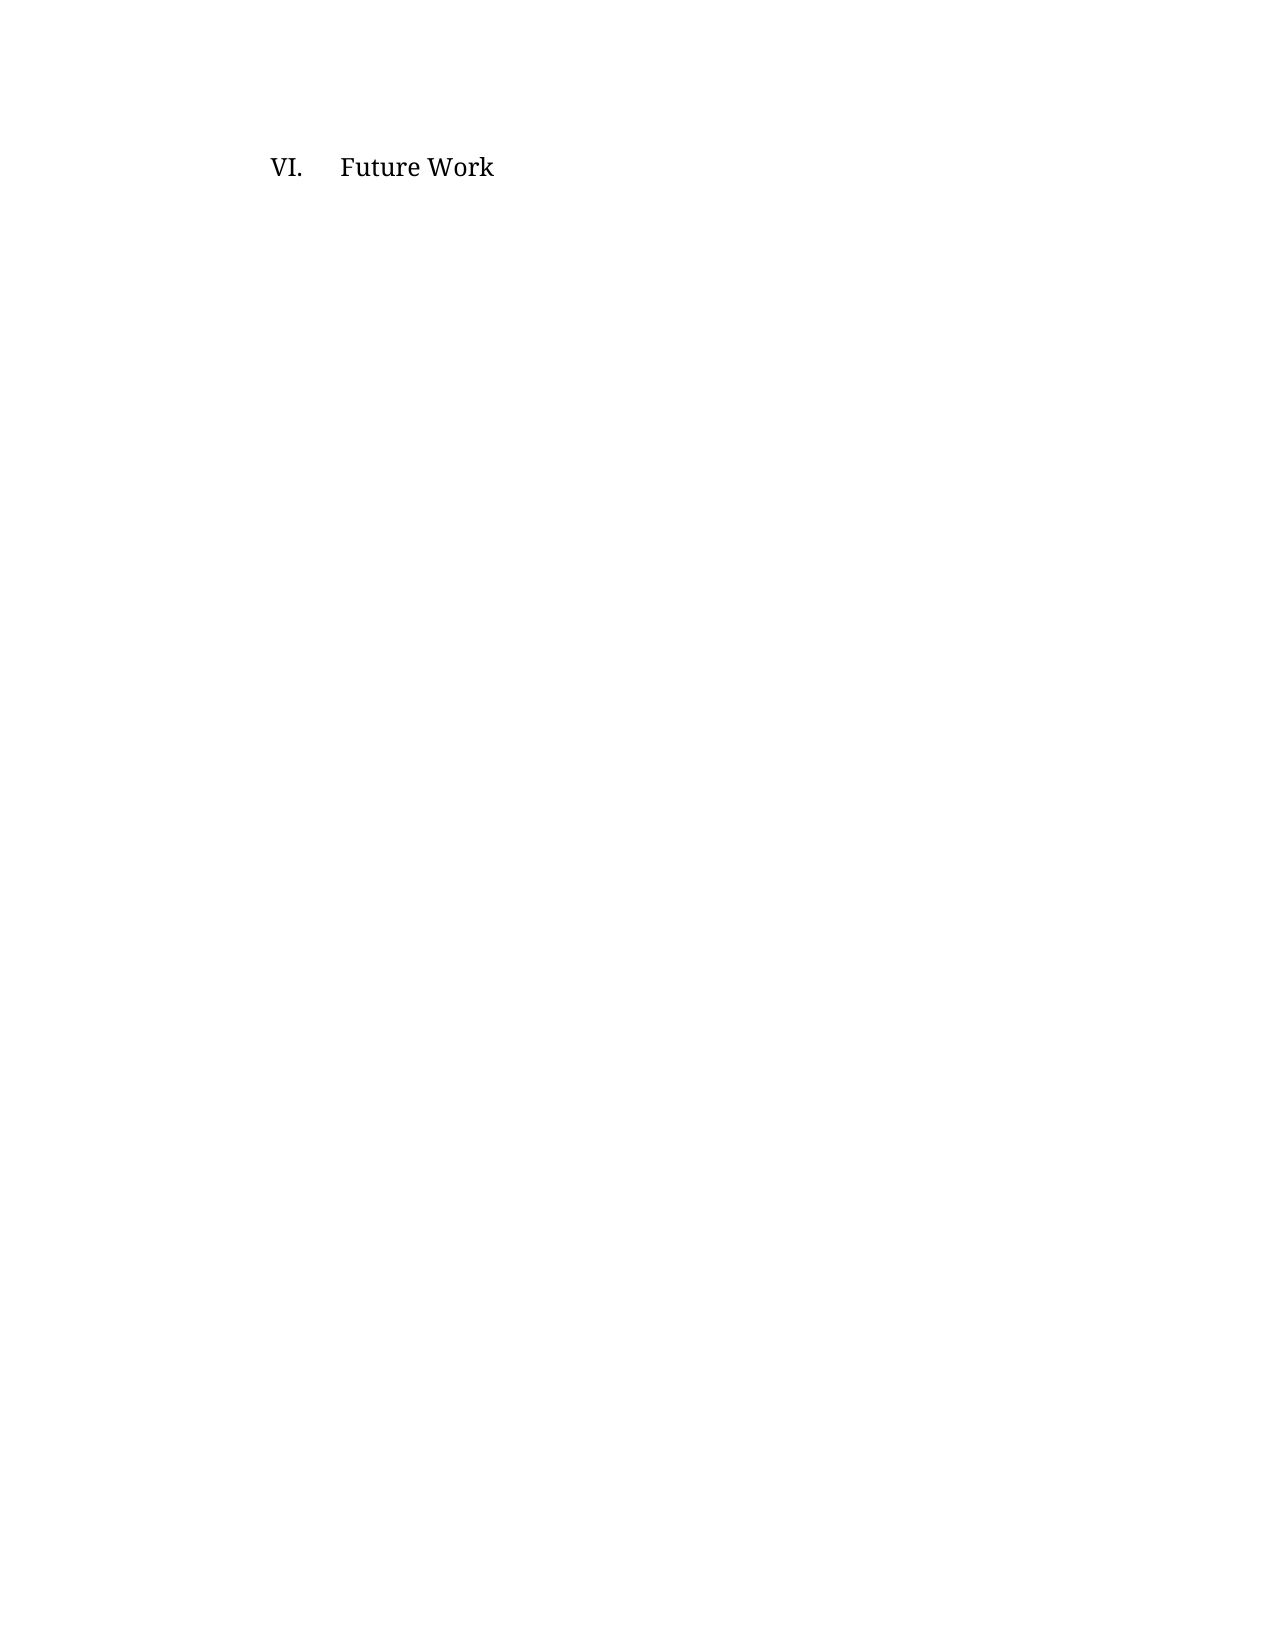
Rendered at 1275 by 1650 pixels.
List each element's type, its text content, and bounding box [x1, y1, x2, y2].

list Future Work [187, 150, 609, 184]
